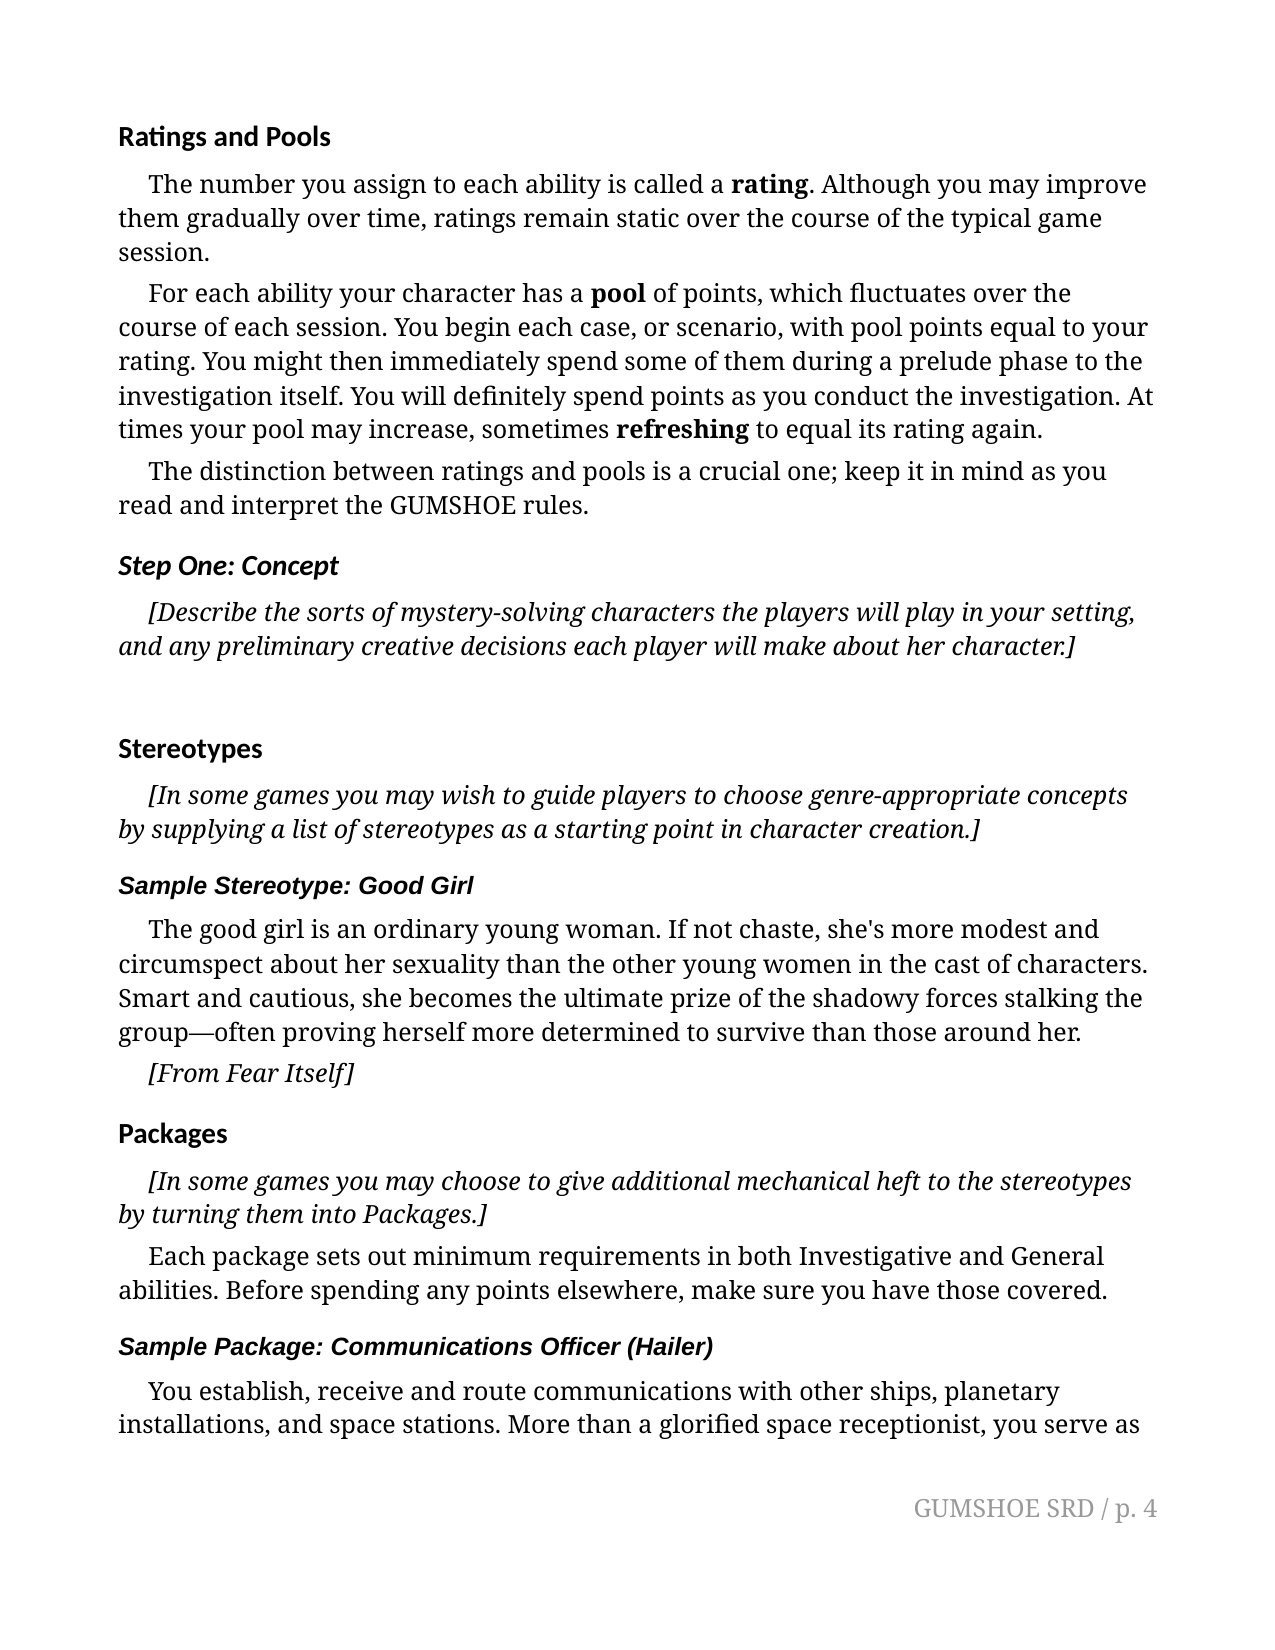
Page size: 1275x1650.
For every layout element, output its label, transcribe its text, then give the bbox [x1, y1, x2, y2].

text The number you assign to each ability is called a rating. Although you may improve them gradually over time, ratings remain static over the course of the typical game session. [118, 166, 1157, 268]
subtitle Packages [118, 1115, 1157, 1151]
subtitle Sample Stereotype: Good Girl [118, 871, 1157, 900]
subtitle Stereotypes [118, 730, 1157, 765]
subtitle Step One: Concept [118, 547, 1157, 582]
text [In some games you may choose to give additional mechanical heft to the stereotypes by turning them into Packages.] [118, 1163, 1157, 1231]
text [Describe the sorts of mystery-solving characters the players will play in your setting, and any preliminary creative decisions each player will make about her character.] [118, 595, 1157, 663]
text For each ability your character has a pool of points, which fluctuates over the course of each session. You begin each case, or scenario, with pool points equal to your rating. You might then immediately spend some of them during a prelude phase to the investigation itself. You will definitely spend points as you conduct the investigation. At times your pool may increase, sometimes refreshing to equal its rating again. [118, 276, 1157, 446]
subtitle Ratings and Pools [118, 118, 1157, 154]
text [118, 1373, 1157, 1441]
text The distinction between ratings and pools is a crucial one; keep it in mind as you read and interpret the GUMSHOE rules. [118, 454, 1157, 522]
text [In some games you may wish to guide players to choose genre-appropriate concepts by supplying a list of stereotypes as a starting point in character creation.] [118, 778, 1157, 846]
subtitle Sample Package: Communications Officer (Hailer) [118, 1332, 1157, 1361]
text Each package sets out minimum requirements in both Investigative and General abilities. Before spending any points elsewhere, make sure you have those covered. [118, 1239, 1157, 1307]
text [From Fear Itself] [118, 1056, 1157, 1090]
text The good girl is an ordinary young woman. If not chaste, she's more modest and circumspect about her sexuality than the other young women in the cast of characters. Smart and cautious, she becomes the ultimate prize of the shadowy forces stalking the group—often proving herself more determined to survive than those around her. [118, 912, 1157, 1048]
